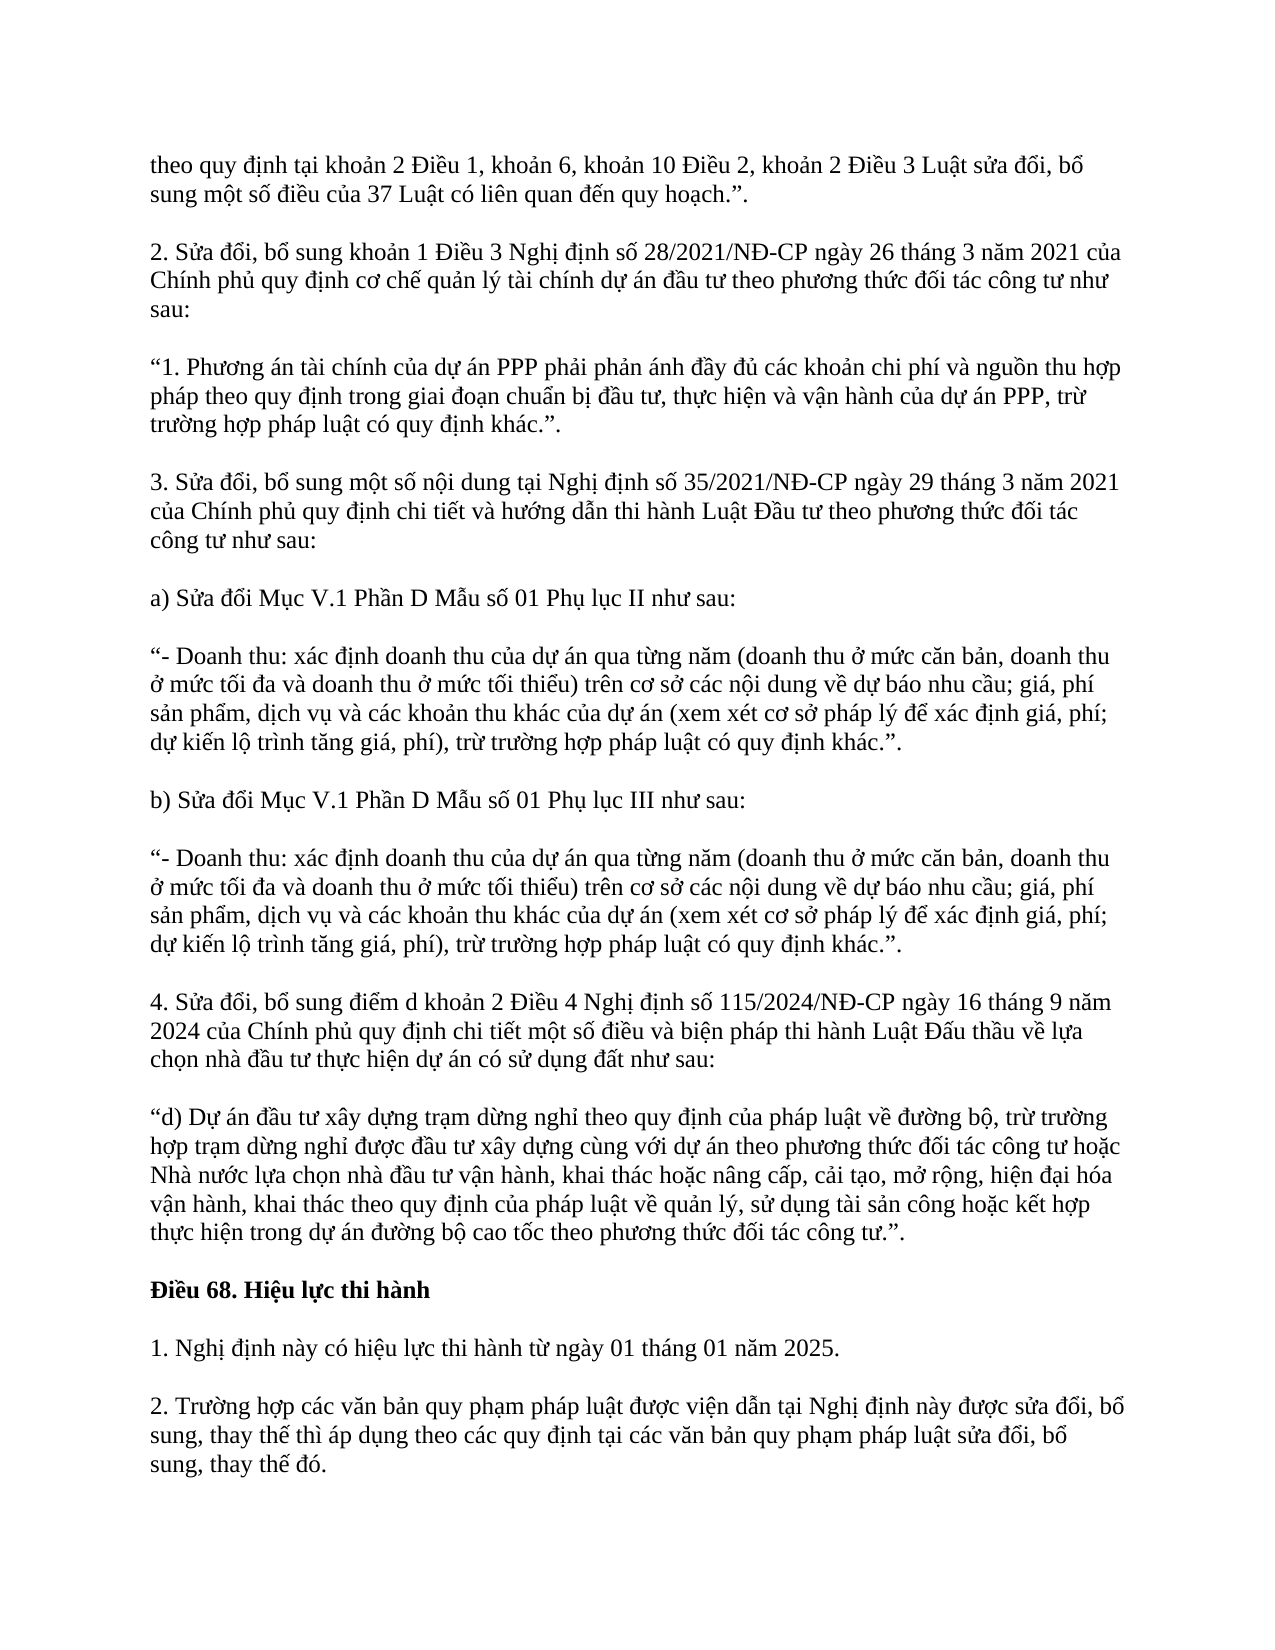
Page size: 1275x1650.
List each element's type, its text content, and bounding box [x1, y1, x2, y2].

text 2. Trường hợp các văn bản quy phạm pháp luật được viện dẫn tại Nghị định này được sửa đổi, bổ sung, thay thế thì áp dụng theo các quy định tại các văn bản quy phạm pháp luật sửa đổi, bổ sung, thay thế đó. [150, 1391, 1125, 1477]
text 1. Nghị định này có hiệu lực thi hành từ ngày 01 tháng 01 năm 2025. [150, 1333, 1125, 1362]
text “- Doanh thu: xác định doanh thu của dự án qua từng năm (doanh thu ở mức căn bản, doanh thu ở mức tối đa và doanh thu ở mức tối thiểu) trên cơ sở các nội dung về dự báo nhu cầu; giá, phí sản phẩm, dịch vụ và các khoản thu khác của dự án (xem xét cơ sở pháp lý để xác định giá, phí; dự kiến lộ trình tăng giá, phí), trừ trường hợp pháp luật có quy định khác.”. [150, 843, 1125, 958]
text 4. Sửa đổi, bổ sung điểm d khoản 2 Điều 4 Nghị định số 115/2024/NĐ-CP ngày 16 tháng 9 năm 2024 của Chính phủ quy định chi tiết một số điều và biện pháp thi hành Luật Đấu thầu về lựa chọn nhà đầu tư thực hiện dự án có sử dụng đất như sau: [150, 987, 1125, 1073]
text Điều 68. Hiệu lực thi hành [150, 1275, 1125, 1304]
text a) Sửa đổi Mục V.1 Phần D Mẫu số 01 Phụ lục II như sau: [150, 583, 1125, 612]
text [150, 150, 1125, 207]
text 3. Sửa đổi, bổ sung một số nội dung tại Nghị định số 35/2021/NĐ-CP ngày 29 tháng 3 năm 2021 của Chính phủ quy định chi tiết và hướng dẫn thi hành Luật Đầu tư theo phương thức đối tác công tư như sau: [150, 467, 1125, 554]
text “- Doanh thu: xác định doanh thu của dự án qua từng năm (doanh thu ở mức căn bản, doanh thu ở mức tối đa và doanh thu ở mức tối thiểu) trên cơ sở các nội dung về dự báo nhu cầu; giá, phí sản phẩm, dịch vụ và các khoản thu khác của dự án (xem xét cơ sở pháp lý để xác định giá, phí; dự kiến lộ trình tăng giá, phí), trừ trường hợp pháp luật có quy định khác.”. [150, 641, 1125, 756]
text b) Sửa đổi Mục V.1 Phần D Mẫu số 01 Phụ lục III như sau: [150, 785, 1125, 814]
text 2. Sửa đổi, bổ sung khoản 1 Điều 3 Nghị định số 28/2021/NĐ-CP ngày 26 tháng 3 năm 2021 của Chính phủ quy định cơ chế quản lý tài chính dự án đầu tư theo phương thức đối tác công tư như sau: [150, 237, 1125, 323]
text “d) Dự án đầu tư xây dựng trạm dừng nghỉ theo quy định của pháp luật về đường bộ, trừ trường hợp trạm dừng nghỉ được đầu tư xây dựng cùng với dự án theo phương thức đối tác công tư hoặc Nhà nước lựa chọn nhà đầu tư vận hành, khai thác hoặc nâng cấp, cải tạo, mở rộng, hiện đại hóa vận hành, khai thác theo quy định của pháp luật về quản lý, sử dụng tài sản công hoặc kết hợp thực hiện trong dự án đường bộ cao tốc theo phương thức đối tác công tư.”. [150, 1102, 1125, 1246]
text “1. Phương án tài chính của dự án PPP phải phản ánh đầy đủ các khoản chi phí và nguồn thu hợp pháp theo quy định trong giai đoạn chuẩn bị đầu tư, thực hiện và vận hành của dự án PPP, trừ trường hợp pháp luật có quy định khác.”. [150, 352, 1125, 438]
